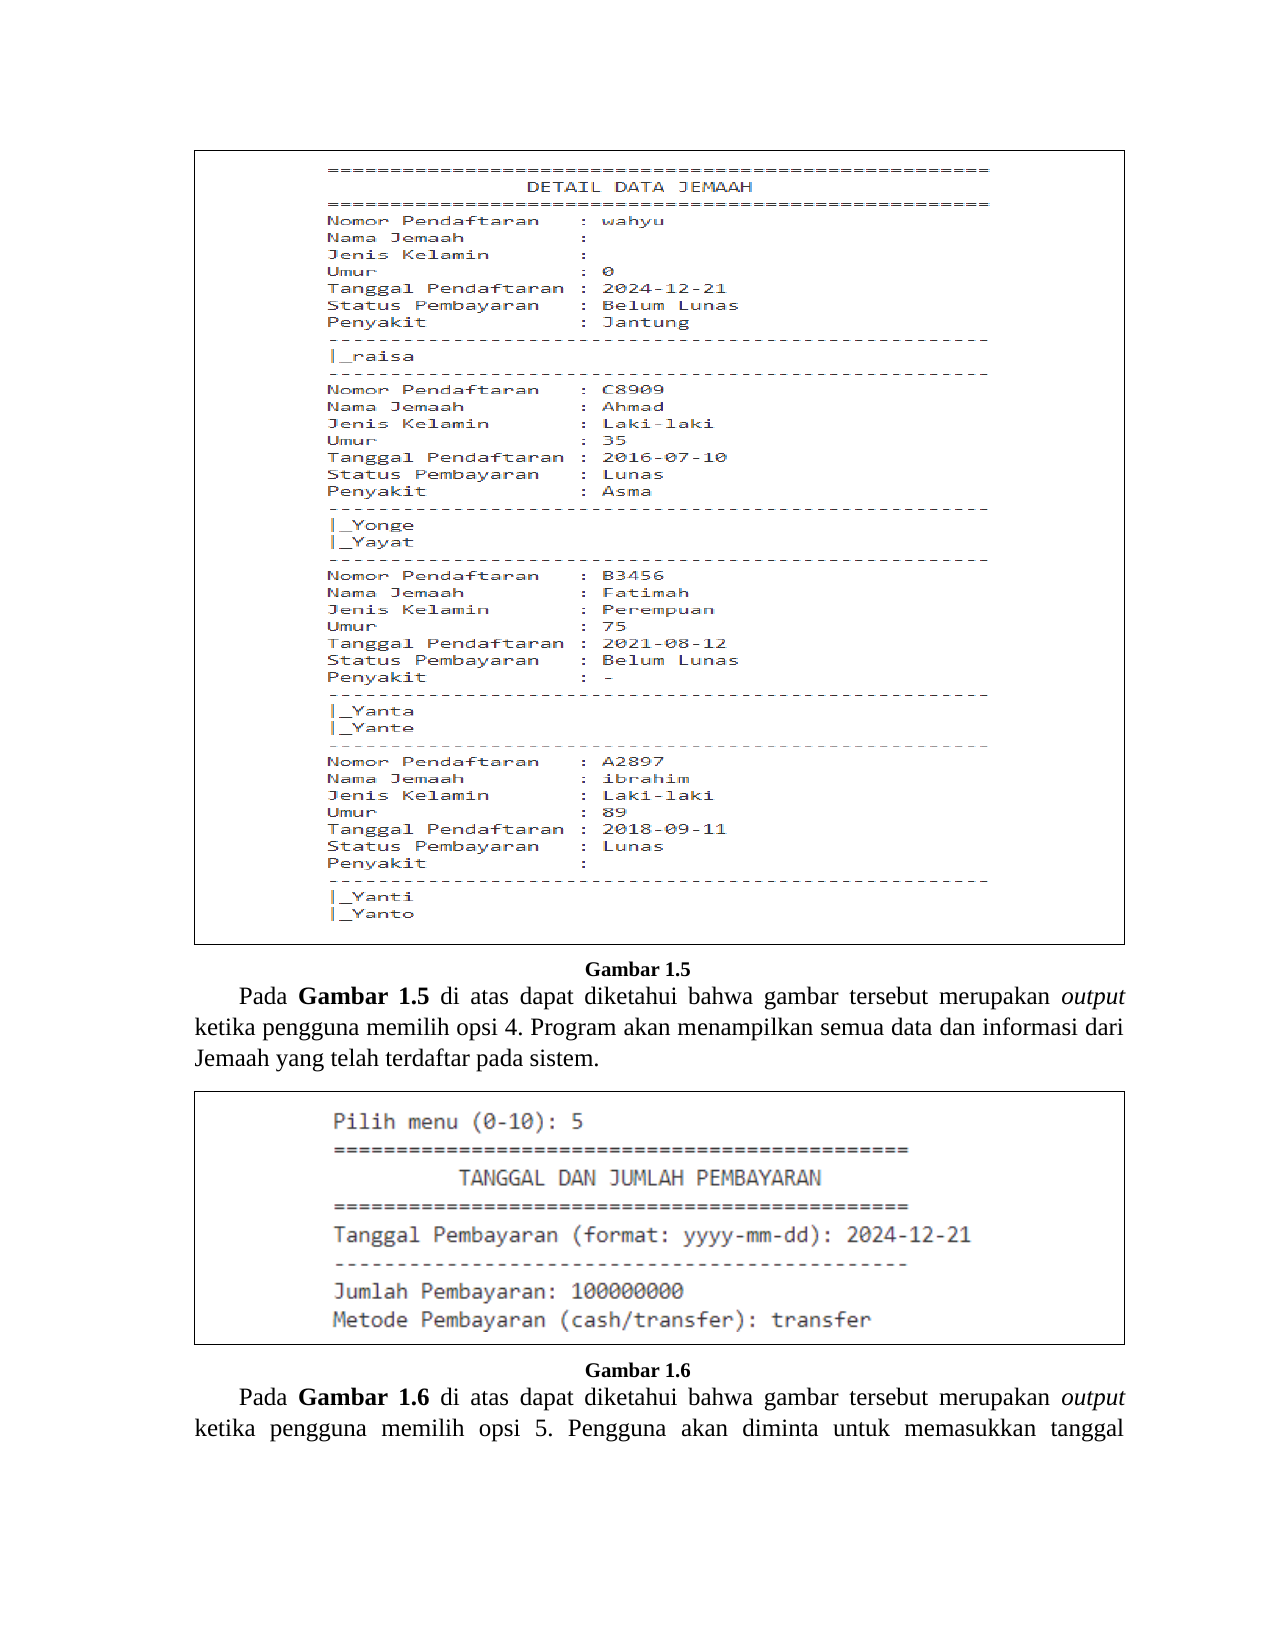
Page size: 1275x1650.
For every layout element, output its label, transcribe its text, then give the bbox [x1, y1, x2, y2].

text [194, 1382, 1125, 1442]
picture [299, 163, 1020, 931]
picture [327, 1104, 992, 1332]
table_header [195, 1092, 1124, 1344]
table_header [195, 151, 1124, 944]
text Gambar 1.5 [150, 957, 1125, 981]
text Gambar 1.6 [150, 1358, 1125, 1382]
text Pada Gambar 1.5 di atas dapat diketahui bahwa gambar tersebut merupakan output ketika pengguna memilih opsi 4. Program akan menampilkan semua data dan informasi dari Jemaah yang telah terdaftar pada sistem. [194, 981, 1125, 1072]
